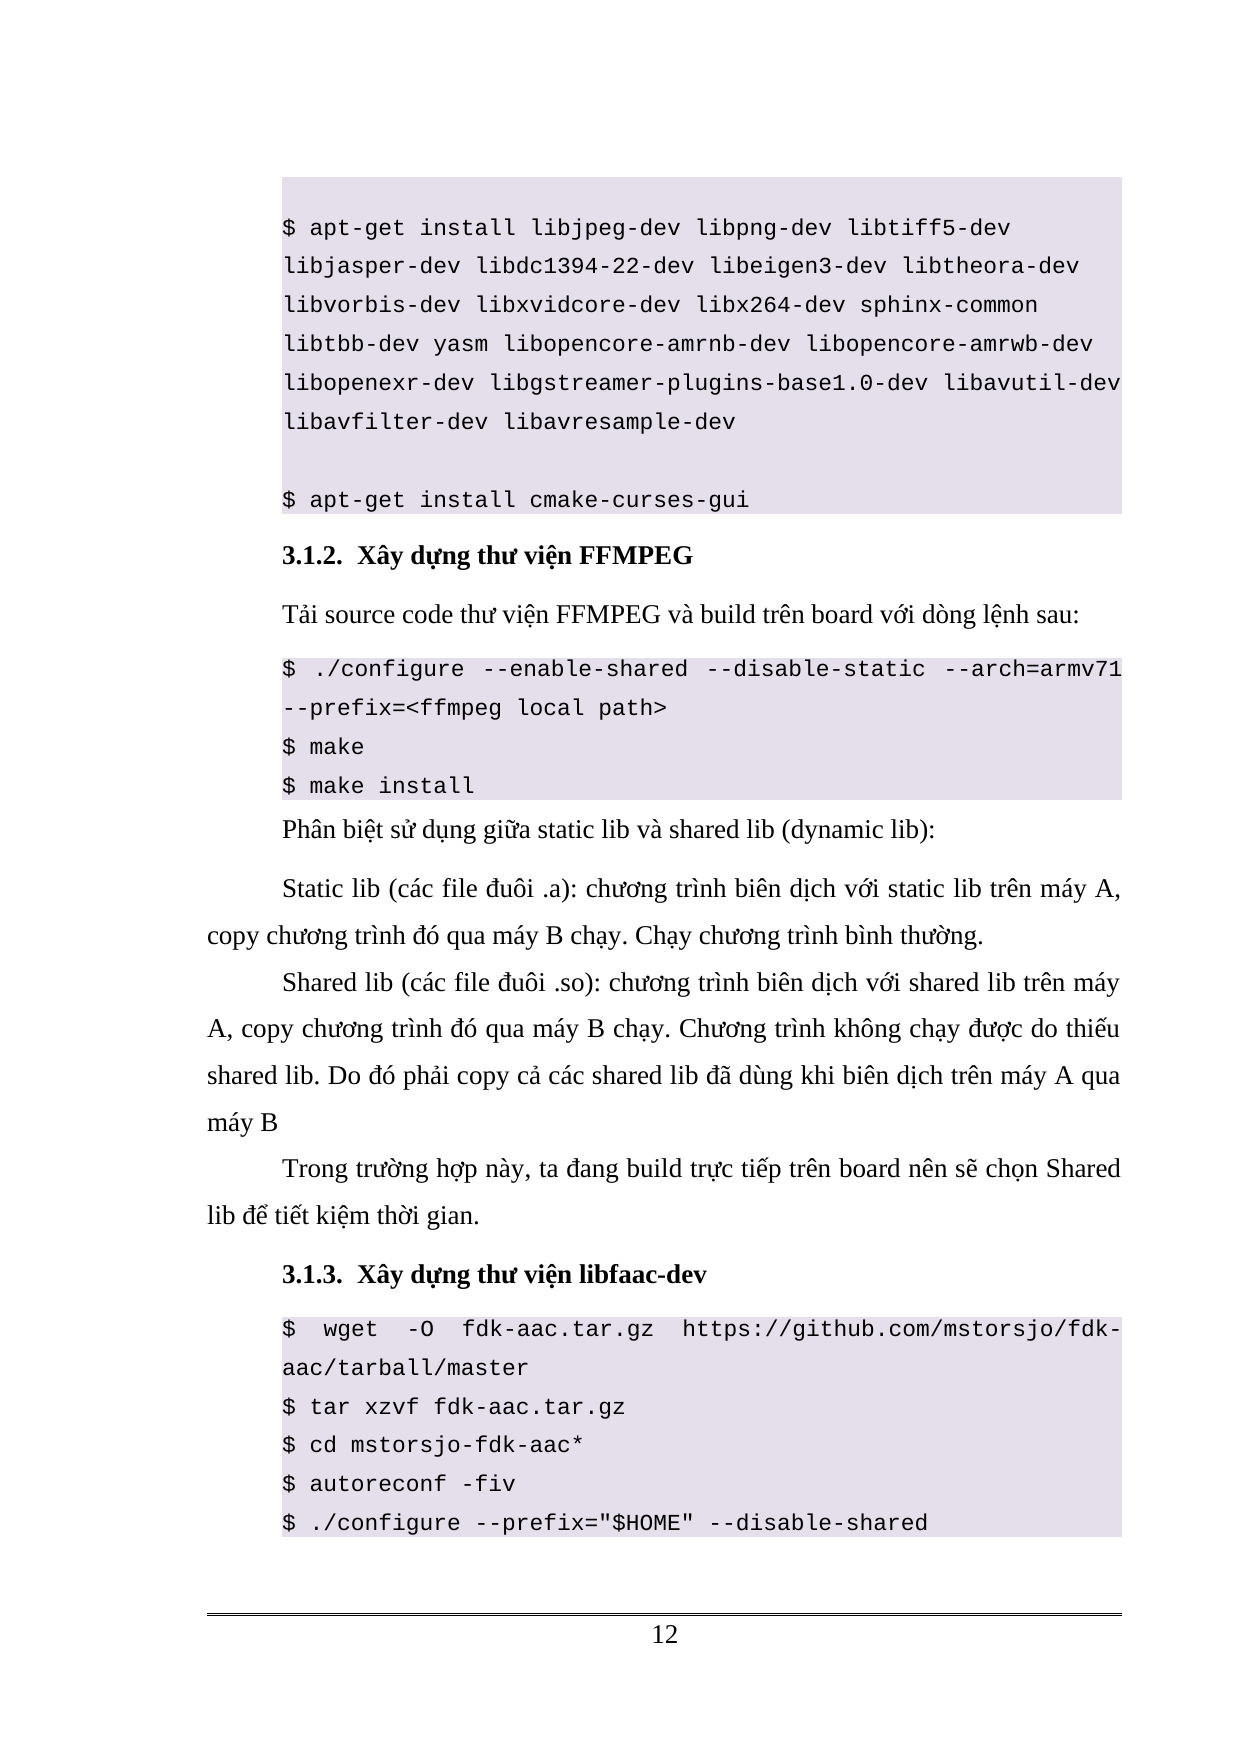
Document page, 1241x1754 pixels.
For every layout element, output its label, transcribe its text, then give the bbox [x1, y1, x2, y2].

subtitle Xây dựng thư viện FFMPEG [282, 539, 1122, 571]
text Static lib (các file đuôi .a): chương trình biên dịch với static lib trên máy A, copy chương trình đó qua máy B chạy. Chạy chương trình bình thường. [207, 872, 1122, 950]
text Phân biệt sử dụng giữa static lib và shared lib (dynamic lib): [207, 813, 1122, 844]
subtitle Xây dựng thư viện libfaac-dev [282, 1258, 1122, 1289]
text $ make [282, 735, 1122, 761]
text Tải source code thư viện FFMPEG và build trên board với dòng lệnh sau: [207, 598, 1122, 630]
text $ ./configure --enable-shared --disable-static --arch=armv71 --prefix=<ffmpeg local path> [282, 658, 1122, 722]
text Trong trường hợp này, ta đang build trực tiếp trên board nên sẽ chọn Shared lib để tiết kiệm thời gian. [207, 1152, 1122, 1230]
text $ cd mstorsjo-fdk-aac* [282, 1434, 1122, 1460]
text $ autoreconf -fiv [282, 1473, 1122, 1499]
text $ apt-get install cmake-curses-gui [282, 488, 1122, 514]
text $ wget -O fdk-aac.tar.gz https://github.com/mstorsjo/fdk-aac/tarball/master [282, 1317, 1122, 1382]
text $ make install [282, 774, 1122, 800]
text $ tar xzvf fdk-aac.tar.gz [282, 1395, 1122, 1421]
text $ ./configure --prefix="$HOME" --disable-shared [282, 1512, 1122, 1537]
text Shared lib (các file đuôi .so): chương trình biên dịch với shared lib trên máy A, copy chương trình đó qua máy B chạy. Chương trình không chạy được do thiếu shared lib. Do đó phải copy cả các shared lib đã dùng khi biên dịch trên máy A qua máy B [207, 966, 1122, 1137]
text $ apt-get install libjpeg-dev libpng-dev libtiff5-dev libjasper-dev libdc1394-22-dev libeigen3-dev libtheora-dev libvorbis-dev libxvidcore-dev libx264-dev sphinx-common libtbb-dev yasm libopencore-amrnb-dev libopencore-amrwb-dev libopenexr-dev libgstreamer-plugins-base1.0-dev libavutil-dev libavfilter-dev libavresample-dev [282, 216, 1122, 436]
